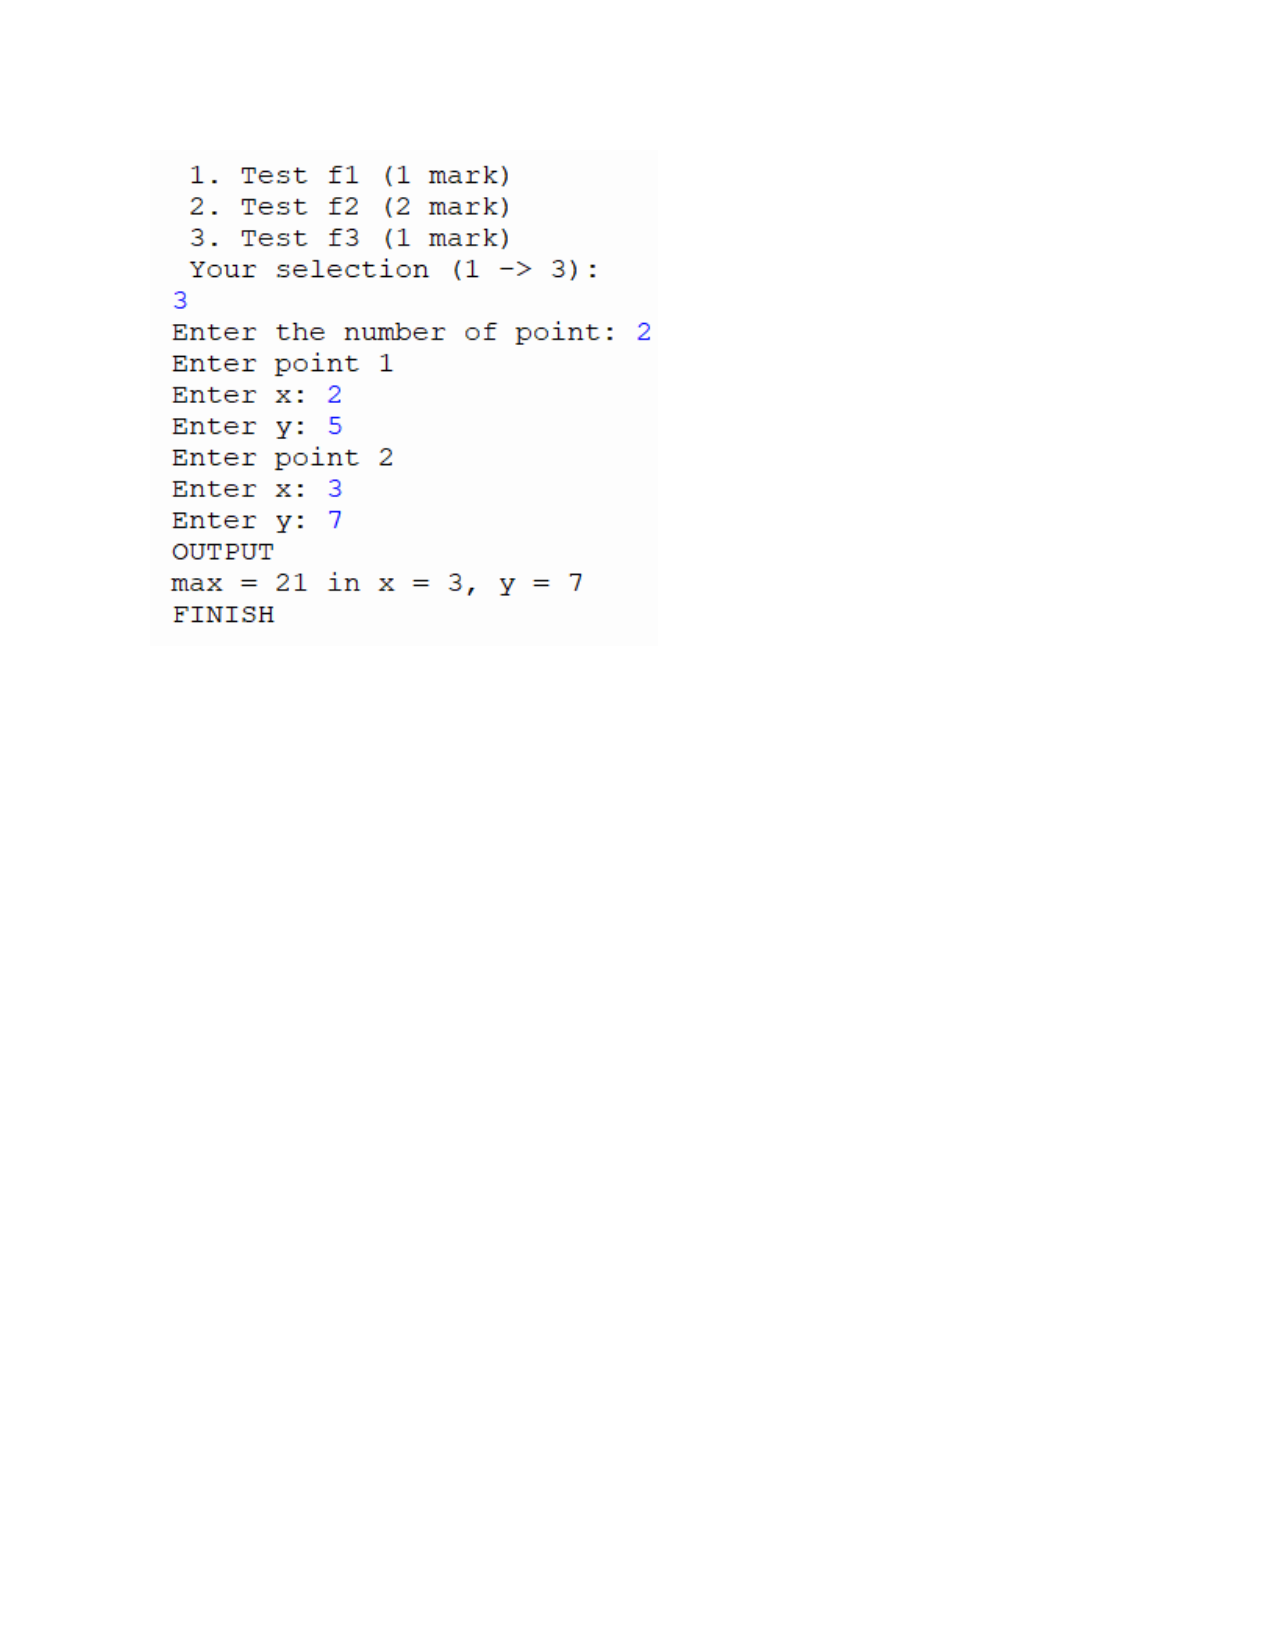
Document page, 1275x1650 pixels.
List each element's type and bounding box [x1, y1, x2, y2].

picture [150, 150, 658, 646]
